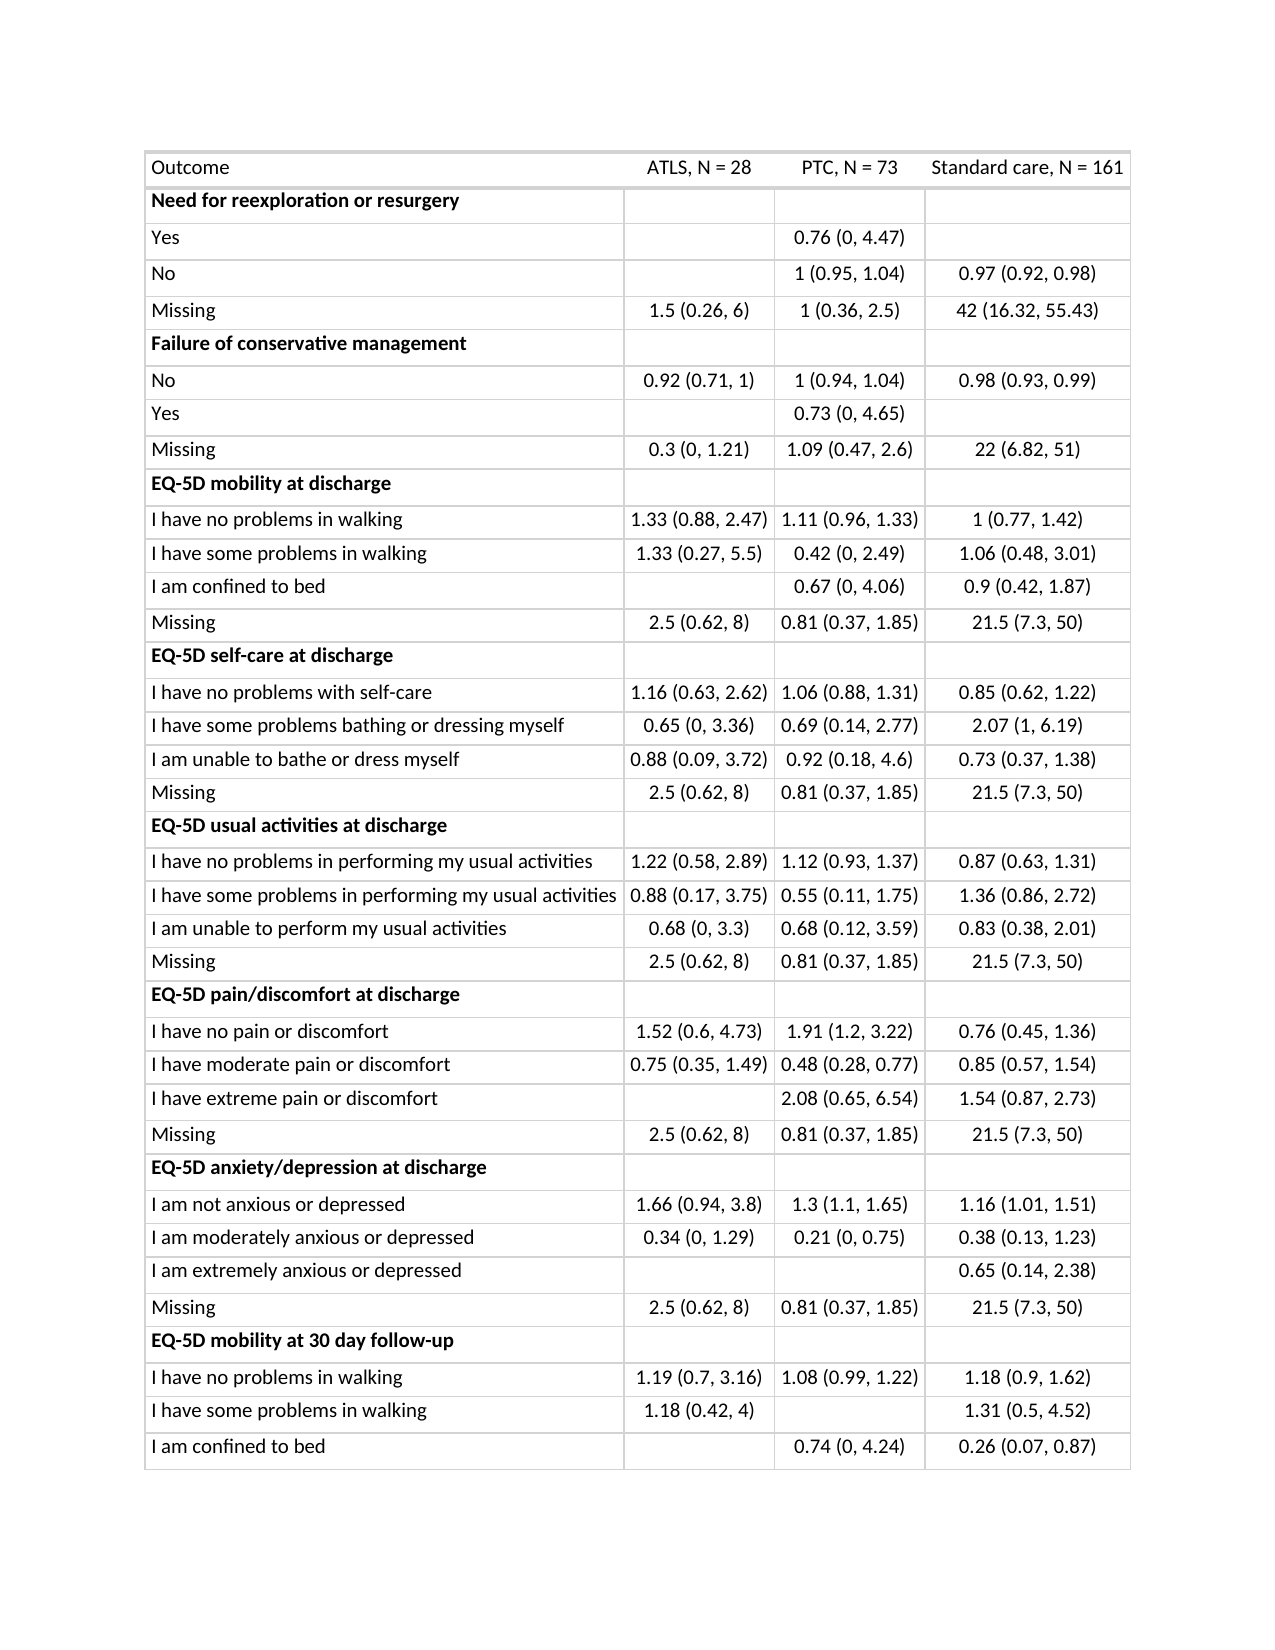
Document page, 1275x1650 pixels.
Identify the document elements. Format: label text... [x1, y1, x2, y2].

table_cell 0.75 (0.35, 1.49) [625, 1052, 774, 1083]
table_cell 1 (0.95, 1.04) [775, 261, 924, 296]
table_cell 0.73 (0, 4.65) [775, 400, 924, 435]
table_cell 0.65 (0, 3.36) [625, 713, 774, 744]
table_cell [775, 1155, 924, 1189]
table_cell [926, 812, 1130, 847]
table_cell 1.36 (0.86, 2.72) [926, 882, 1130, 914]
table_cell 0.34 (0, 1.29) [625, 1224, 774, 1256]
table_cell 0.76 (0.45, 1.36) [926, 1018, 1130, 1050]
table_cell 0.68 (0, 3.3) [625, 915, 774, 947]
table_cell 1.06 (0.88, 1.31) [775, 679, 924, 711]
table_cell [775, 330, 924, 365]
table_cell [625, 1085, 774, 1120]
table_cell [625, 643, 774, 678]
table_cell 0.21 (0, 0.75) [775, 1224, 924, 1256]
table_cell No [146, 367, 623, 398]
table_cell 1 (0.94, 1.04) [775, 367, 924, 398]
table_cell [625, 1258, 774, 1292]
table_header PTC, N = 73 [775, 154, 925, 186]
table_header Standard care, N = 161 [925, 154, 1130, 186]
table_cell 21.5 (7.3, 50) [926, 610, 1130, 641]
table_cell 0.67 (0, 4.06) [775, 573, 924, 608]
table_cell [625, 573, 774, 608]
table_cell 0.88 (0.17, 3.75) [625, 882, 774, 914]
table_cell EQ-5D mobility at discharge [146, 470, 623, 505]
table_cell [926, 1327, 1130, 1362]
table_cell [926, 470, 1130, 505]
table_cell Missing [146, 948, 623, 980]
table_cell 2.5 (0.62, 8) [625, 779, 774, 811]
table_cell [926, 982, 1130, 1017]
table_cell 1.22 (0.58, 2.89) [625, 849, 774, 880]
table_cell I have no pain or discomfort [146, 1018, 623, 1050]
table_cell 1.18 (0.9, 1.62) [926, 1364, 1130, 1396]
table_cell [775, 1327, 924, 1362]
table_cell [926, 1155, 1130, 1189]
table_cell [625, 812, 774, 847]
table_cell [926, 330, 1130, 365]
table_cell [625, 1327, 774, 1362]
table_cell I am confined to bed [146, 1434, 623, 1469]
table_cell I have moderate pain or discomfort [146, 1052, 623, 1083]
table_cell 2.07 (1, 6.19) [926, 713, 1130, 744]
table_cell I have some problems in performing my usual activities [146, 882, 623, 914]
table_cell 0.48 (0.28, 0.77) [775, 1052, 924, 1083]
table_cell 0.73 (0.37, 1.38) [926, 746, 1130, 777]
table_cell 0.97 (0.92, 0.98) [926, 261, 1130, 296]
table_cell EQ-5D anxiety/depression at discharge [146, 1155, 623, 1189]
table_cell Yes [146, 224, 623, 259]
table_cell 0.9 (0.42, 1.87) [926, 573, 1130, 608]
table_cell Missing [146, 1121, 623, 1153]
table_cell 1.52 (0.6, 4.73) [625, 1018, 774, 1050]
table_cell 1.18 (0.42, 4) [625, 1397, 774, 1432]
table_cell 1.66 (0.94, 3.8) [625, 1191, 774, 1223]
table_cell [625, 224, 774, 259]
table_cell 1.91 (1.2, 3.22) [775, 1018, 924, 1050]
table_cell 0.81 (0.37, 1.85) [775, 1121, 924, 1153]
table_cell 0.26 (0.07, 0.87) [926, 1434, 1130, 1469]
table_cell 0.88 (0.09, 3.72) [625, 746, 774, 777]
table_cell 1 (0.36, 2.5) [775, 297, 924, 329]
table_cell 1.19 (0.7, 3.16) [625, 1364, 774, 1396]
table_cell [775, 643, 924, 678]
table_cell 0.81 (0.37, 1.85) [775, 779, 924, 811]
table_cell 0.42 (0, 2.49) [775, 540, 924, 571]
table_cell 0.68 (0.12, 3.59) [775, 915, 924, 947]
table_cell [625, 330, 774, 365]
table_cell EQ-5D self-care at discharge [146, 643, 623, 678]
table_cell 21.5 (7.3, 50) [926, 779, 1130, 811]
table_cell 1.5 (0.26, 6) [625, 297, 774, 329]
table_cell [775, 1397, 924, 1432]
table_cell I am unable to bathe or dress myself [146, 746, 623, 777]
table_cell I am confined to bed [146, 573, 623, 608]
table_cell 22 (6.82, 51) [926, 437, 1130, 468]
table_cell I have no problems in walking [146, 1364, 623, 1396]
table_cell 0.92 (0.71, 1) [625, 367, 774, 398]
table_cell 0.55 (0.11, 1.75) [775, 882, 924, 914]
table_cell EQ-5D usual activities at discharge [146, 812, 623, 847]
table_cell 0.85 (0.57, 1.54) [926, 1052, 1130, 1083]
table_cell No [146, 261, 623, 296]
table_cell 0.92 (0.18, 4.6) [775, 746, 924, 777]
table_cell Failure of conservative management [146, 330, 623, 365]
table_cell I have some problems in walking [146, 540, 623, 571]
table_cell I have no problems with self-care [146, 679, 623, 711]
table_cell 0.69 (0.14, 2.77) [775, 713, 924, 744]
table_header Outcome [146, 154, 624, 186]
table_cell 1.54 (0.87, 2.73) [926, 1085, 1130, 1120]
table_cell Missing [146, 1294, 623, 1326]
table_cell [775, 982, 924, 1017]
table_cell I am moderately anxious or depressed [146, 1224, 623, 1256]
table_cell [775, 1258, 924, 1292]
table_cell I am unable to perform my usual activities [146, 915, 623, 947]
table_cell 0.3 (0, 1.21) [625, 437, 774, 468]
table_cell [926, 643, 1130, 678]
table_cell [926, 224, 1130, 259]
table_cell I have some problems bathing or dressing myself [146, 713, 623, 744]
table_cell I am extremely anxious or depressed [146, 1258, 623, 1292]
table_cell [625, 1155, 774, 1189]
table_cell [625, 1434, 774, 1469]
table_cell 1.08 (0.99, 1.22) [775, 1364, 924, 1396]
table_cell [625, 261, 774, 296]
table_cell [625, 470, 774, 505]
table_cell 21.5 (7.3, 50) [926, 1294, 1130, 1326]
table_cell 1.3 (1.1, 1.65) [775, 1191, 924, 1223]
table_cell [775, 812, 924, 847]
table_cell Yes [146, 400, 623, 435]
table_cell 42 (16.32, 55.43) [926, 297, 1130, 329]
table_cell Missing [146, 610, 623, 641]
table_cell 0.38 (0.13, 1.23) [926, 1224, 1130, 1256]
table_cell [926, 400, 1130, 435]
table_cell 1.16 (1.01, 1.51) [926, 1191, 1130, 1223]
table_cell 0.74 (0, 4.24) [775, 1434, 924, 1469]
table_cell 2.5 (0.62, 8) [625, 1294, 774, 1326]
table_cell EQ-5D pain/discomfort at discharge [146, 982, 623, 1017]
table_cell 1.31 (0.5, 4.52) [926, 1397, 1130, 1432]
table_cell I am not anxious or depressed [146, 1191, 623, 1223]
table_cell [625, 982, 774, 1017]
table_cell I have no problems in performing my usual activities [146, 849, 623, 880]
table_cell 1.11 (0.96, 1.33) [775, 507, 924, 538]
table_cell 1.33 (0.27, 5.5) [625, 540, 774, 571]
table_cell I have some problems in walking [146, 1397, 623, 1432]
table_header ATLS, N = 28 [624, 154, 774, 186]
table_cell 21.5 (7.3, 50) [926, 948, 1130, 980]
table_cell 2.5 (0.62, 8) [625, 948, 774, 980]
table_cell Need for reexploration or resurgery [146, 190, 623, 222]
table_cell 1.33 (0.88, 2.47) [625, 507, 774, 538]
table_cell 0.76 (0, 4.47) [775, 224, 924, 259]
table_cell Missing [146, 779, 623, 811]
table_cell Missing [146, 297, 623, 329]
table_cell 2.5 (0.62, 8) [625, 1121, 774, 1153]
table_cell I have no problems in walking [146, 507, 623, 538]
table_cell 0.81 (0.37, 1.85) [775, 610, 924, 641]
table_cell 0.81 (0.37, 1.85) [775, 948, 924, 980]
table_cell 2.08 (0.65, 6.54) [775, 1085, 924, 1120]
table_cell 0.85 (0.62, 1.22) [926, 679, 1130, 711]
table_cell [775, 190, 924, 222]
table_cell 1.12 (0.93, 1.37) [775, 849, 924, 880]
table_cell 0.83 (0.38, 2.01) [926, 915, 1130, 947]
table_cell [625, 400, 774, 435]
table_cell 0.98 (0.93, 0.99) [926, 367, 1130, 398]
table_cell 2.5 (0.62, 8) [625, 610, 774, 641]
table_cell Missing [146, 437, 623, 468]
table_cell [625, 190, 774, 222]
table_cell 1.09 (0.47, 2.6) [775, 437, 924, 468]
table_cell 1.06 (0.48, 3.01) [926, 540, 1130, 571]
table_cell [775, 470, 924, 505]
table_cell 1 (0.77, 1.42) [926, 507, 1130, 538]
table_cell [926, 190, 1130, 222]
table_cell 0.87 (0.63, 1.31) [926, 849, 1130, 880]
table_cell EQ-5D mobility at 30 day follow-up [146, 1327, 623, 1362]
table_cell 21.5 (7.3, 50) [926, 1121, 1130, 1153]
table_cell I have extreme pain or discomfort [146, 1085, 623, 1120]
table_cell 0.81 (0.37, 1.85) [775, 1294, 924, 1326]
table_cell 1.16 (0.63, 2.62) [625, 679, 774, 711]
table_cell 0.65 (0.14, 2.38) [926, 1258, 1130, 1292]
